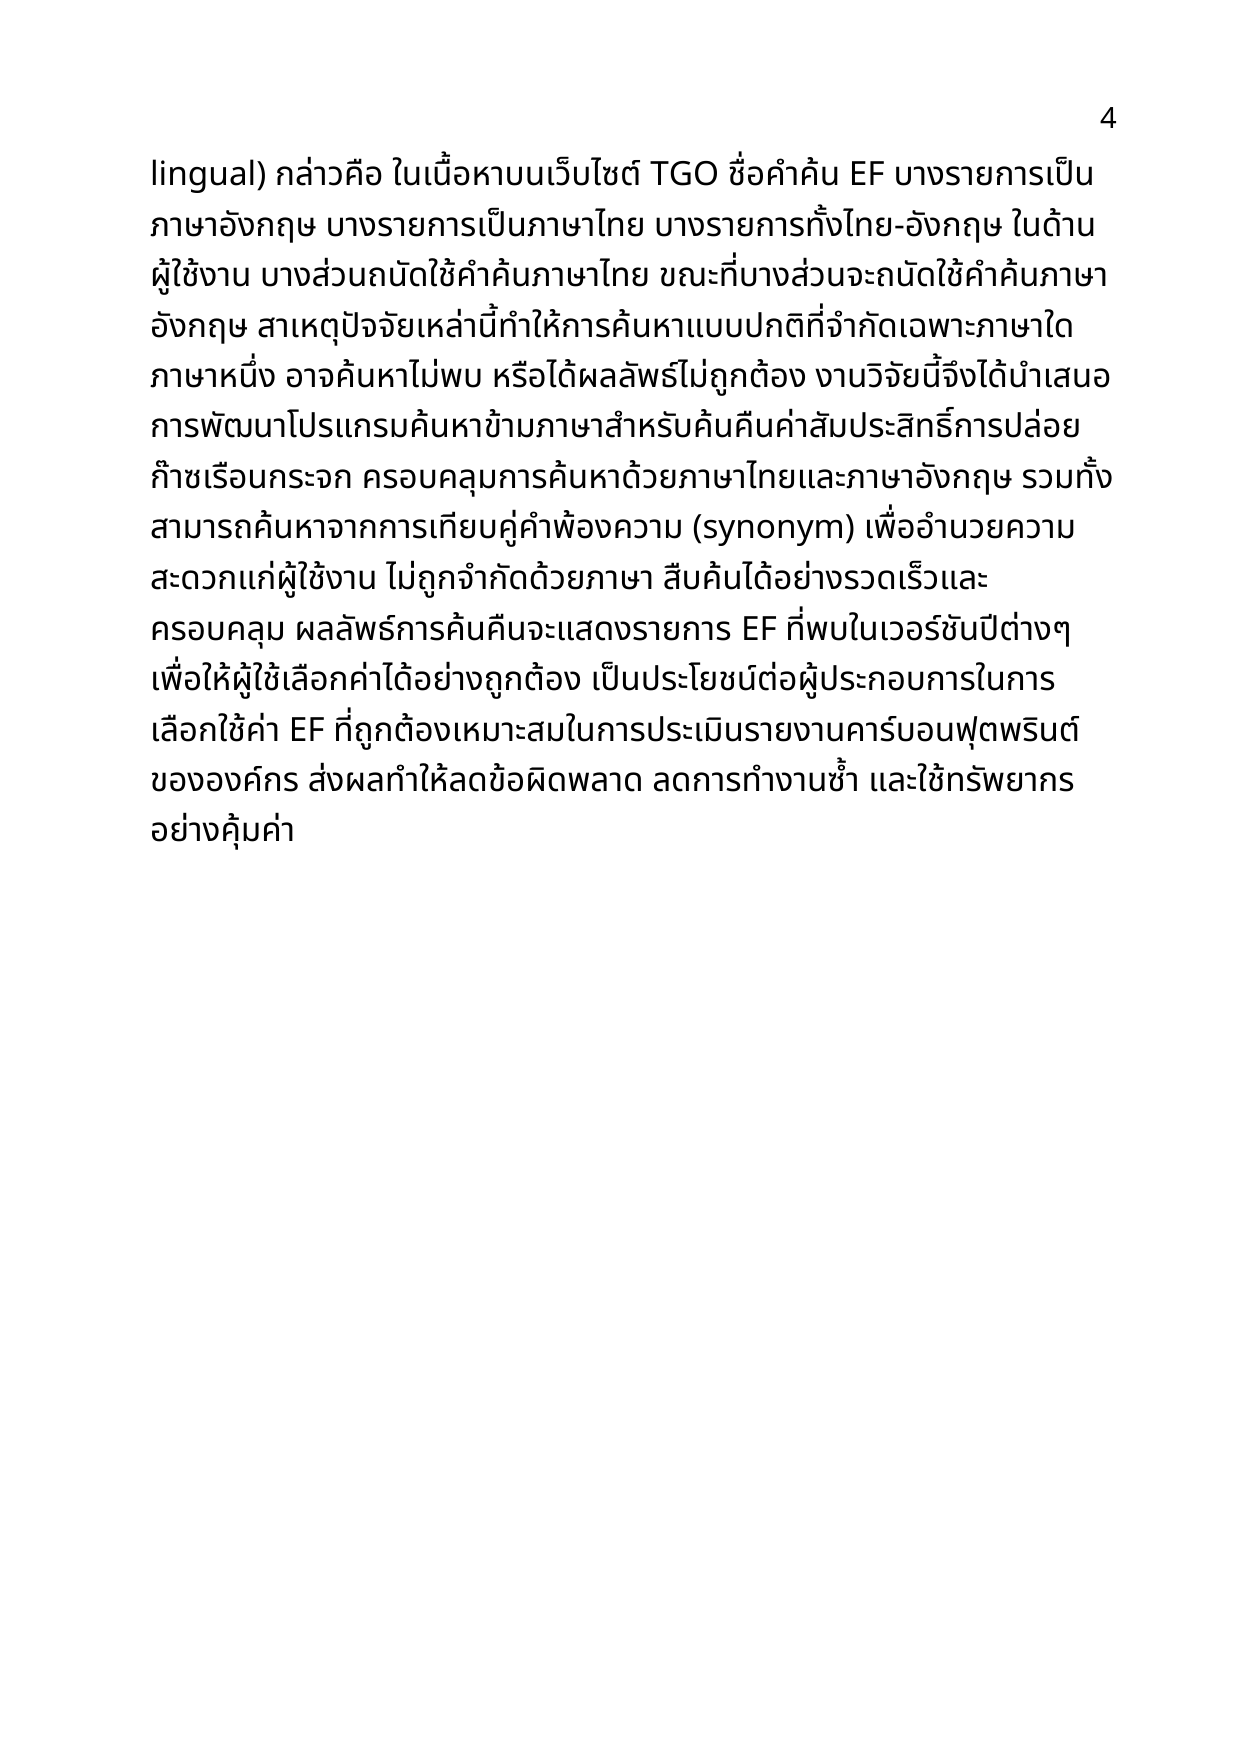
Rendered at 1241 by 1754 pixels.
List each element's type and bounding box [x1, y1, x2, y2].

text [150, 150, 1116, 857]
